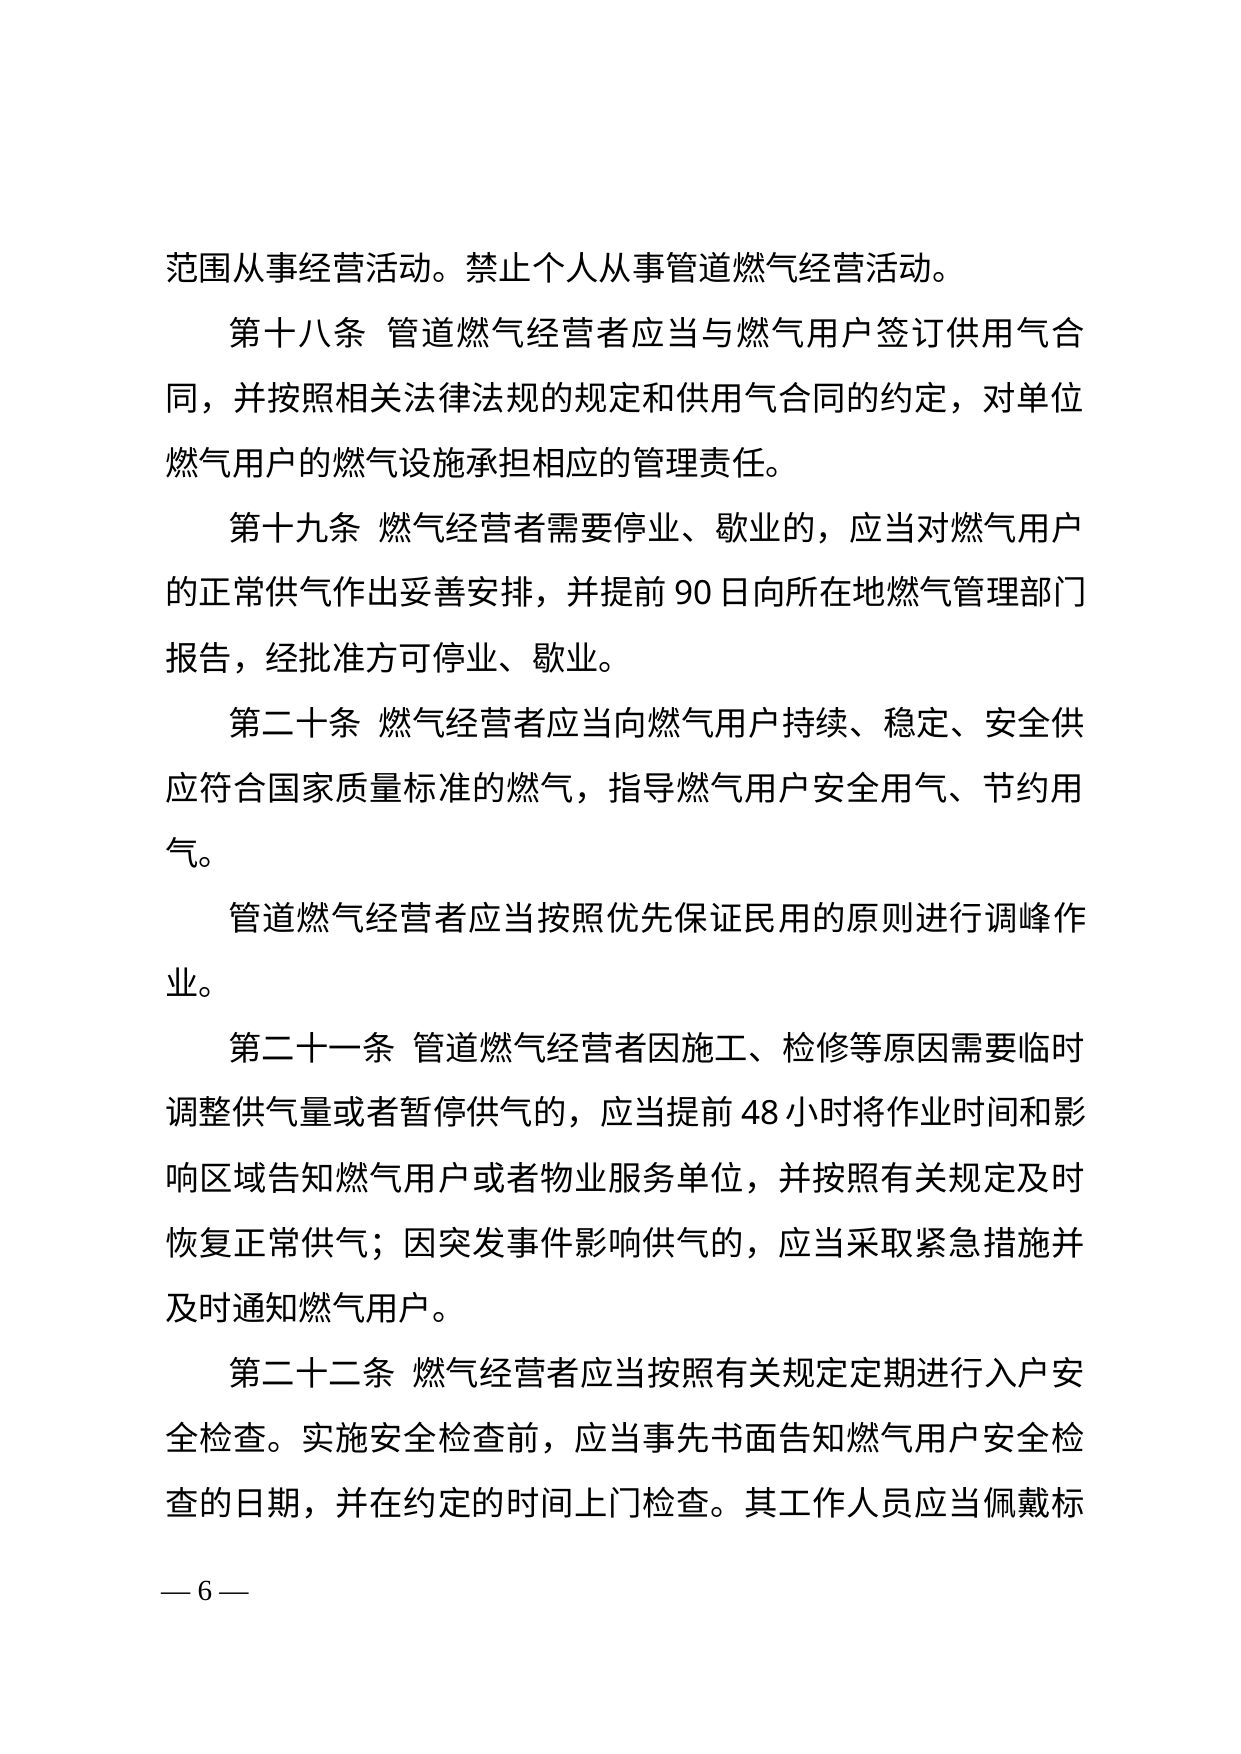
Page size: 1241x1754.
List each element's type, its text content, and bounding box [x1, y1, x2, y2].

text 第十八条 管道燃气经营者应当与燃气用户签订供用气合同，并按照相关法律法规的规定和供用气合同的约定，对单位燃气用户的燃气设施承担相应的管理责任。 [165, 298, 1087, 493]
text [165, 233, 1087, 298]
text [165, 1338, 1087, 1533]
text 第十九条 燃气经营者需要停业、歇业的，应当对燃气用户的正常供气作出妥善安排，并提前90日向所在地燃气管理部门报告，经批准方可停业、歇业。 [165, 493, 1087, 688]
text 管道燃气经营者应当按照优先保证民用的原则进行调峰作业。 [165, 883, 1087, 1013]
text 第二十一条 管道燃气经营者因施工、检修等原因需要临时调整供气量或者暂停供气的，应当提前48小时将作业时间和影响区域告知燃气用户或者物业服务单位，并按照有关规定及时恢复正常供气；因突发事件影响供气的，应当采取紧急措施并及时通知燃气用户。 [165, 1013, 1087, 1338]
text 第二十条 燃气经营者应当向燃气用户持续、稳定、安全供应符合国家质量标准的燃气，指导燃气用户安全用气、节约用气。 [165, 688, 1087, 883]
